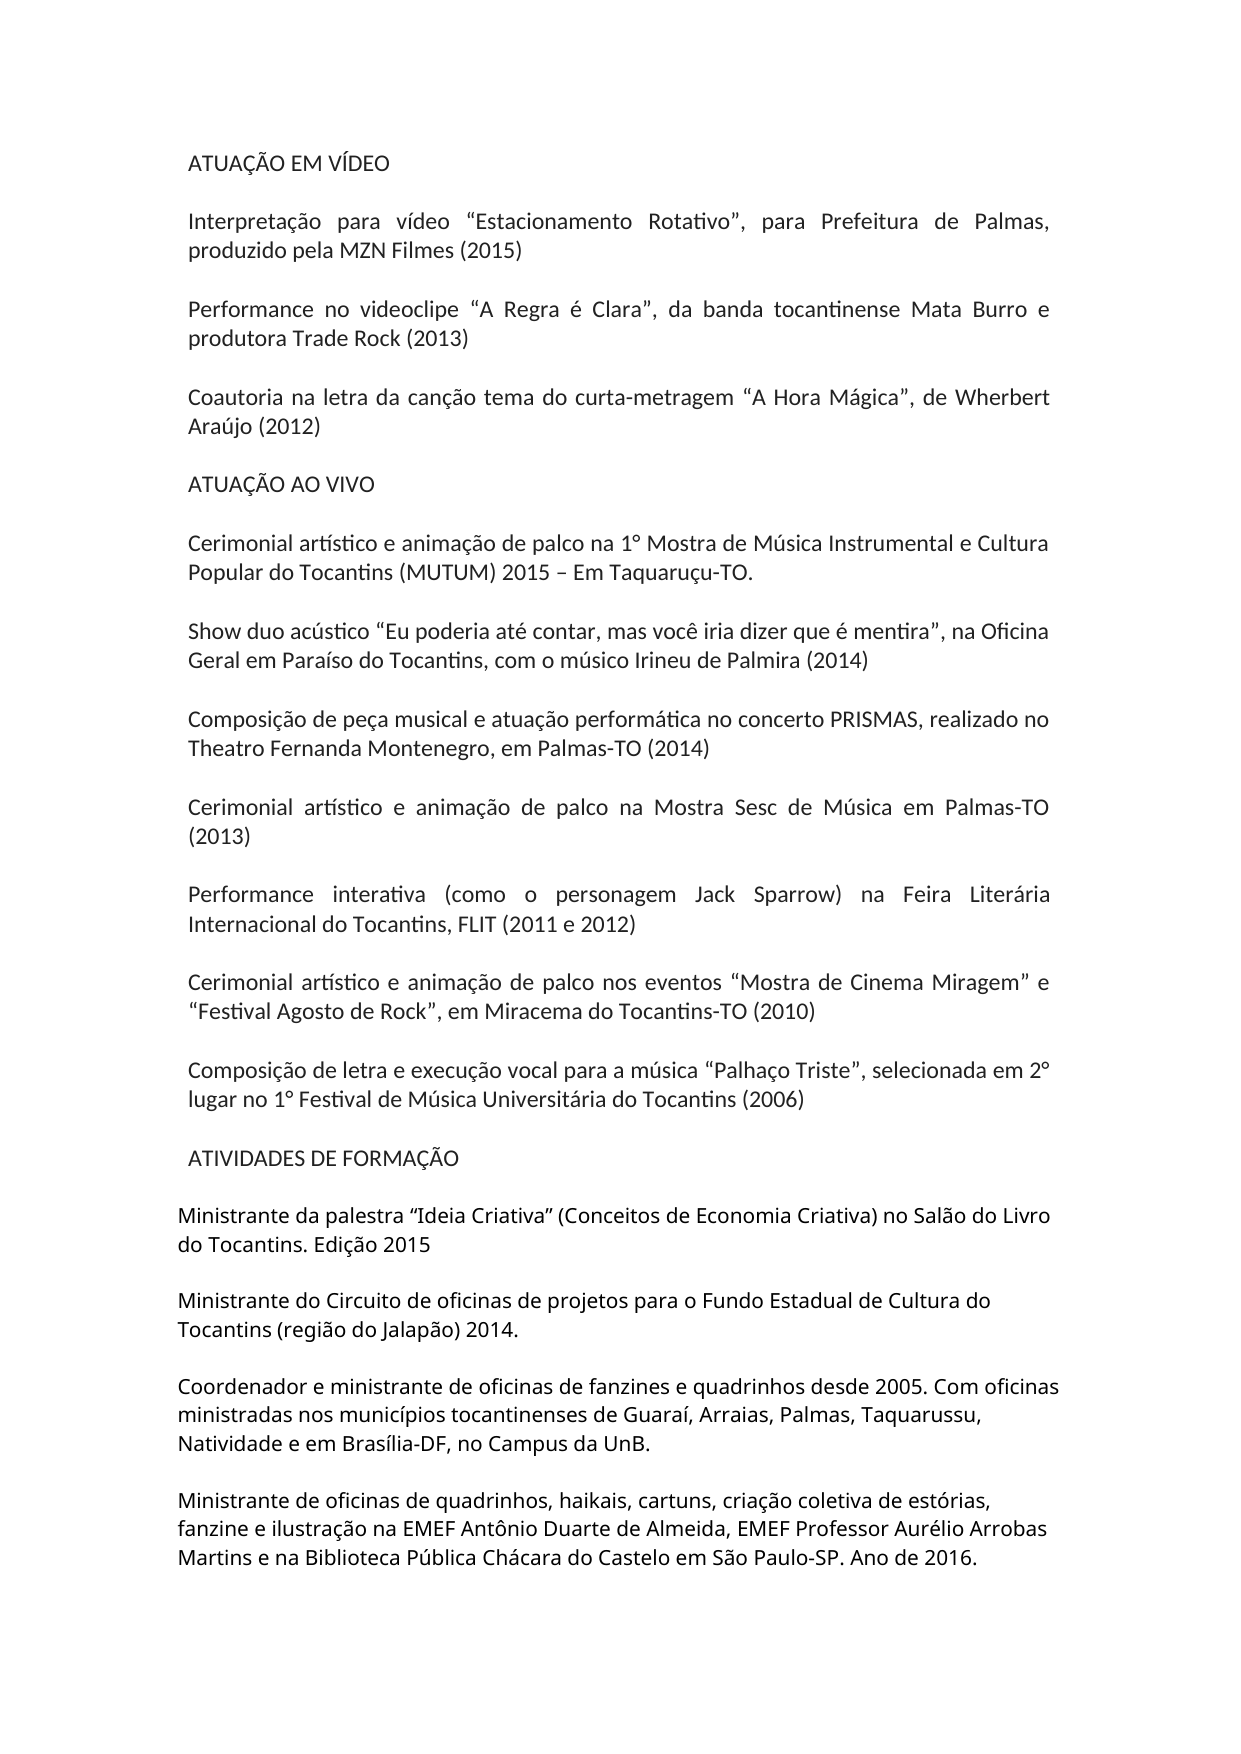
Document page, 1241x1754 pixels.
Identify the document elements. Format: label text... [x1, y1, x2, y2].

text ATIVIDADES DE FORMAÇÃO [188, 1143, 1051, 1172]
text Performance no videoclipe “A Regra é Clara”, da banda tocantinense Mata Burro e produtora Trade Rock (2013) [188, 294, 1051, 352]
text Ministrante de oficinas de quadrinhos, haikais, cartuns, criação coletiva de estórias, fanzine e ilustração na EMEF Antônio Duarte de Almeida, EMEF Professor Aurélio Arrobas Martins e na Biblioteca Pública Chácara do Castelo de 2016. [177, 1486, 1063, 1571]
text Performance interativa (como o personagem Jack Sparrow) na Feira Literária Internacional do Tocantins, FLIT (2011 e 2012) [188, 879, 1051, 938]
text ATUAÇÃO EM VÍDEO [188, 148, 1051, 177]
text Cerimonial artístico e animação de palco na Mostra Sesc de Música em Palmas-TO (2013) [188, 792, 1051, 850]
text Interpretação para vídeo “Estacionamento Rotativo”, para Prefeitura de Palmas, produzido pela MZN Filmes (2015) [188, 206, 1051, 265]
text Composição de peça musical e atuação performática no concerto PRISMAS, realizado no Theatro Fernanda Montenegro, em Palmas-TO (2014) [188, 704, 1051, 762]
text Ministrante da palestra “Ideia Criativa” (Conceitos de Economia Criativa) no Salão do Livro do Tocantins. Edição 2015 [177, 1201, 1063, 1258]
text Coordenador e ministrante de oficinas de fanzines e quadrinhos desde 2005. Com oficinas ministradas nos municípios tocantinenses de Guaraí, Arraias, Palmas, Taquarussu, Natividade e em Brasília-DF, no Campus da UnB. [177, 1372, 1063, 1457]
text Ministrante do Circuito de oficinas de projetos para o Fundo Estadual de Cultura do Tocantins (região do Jalapão) 2014. [177, 1287, 1063, 1343]
text Show duo acústico “Eu poderia até contar, mas você iria dizer que é mentira”, na Oficina Geral , com o músico Irineu de Palmira (2014) [188, 616, 1051, 674]
text Coautoria na letra da canção tema do curta-metragem “A Hora Mágica”, de Wherbert Araújo (2012) [188, 382, 1051, 440]
text Cerimonial artístico e animação de palco na 1° Mostra de Música Instrumental e Cultura Popular do Tocantins (MUTUM) 2015 – Em Taquaruçu-TO. [188, 528, 1051, 587]
text Composição de letra e execução vocal para a música “Palhaço Triste”, selecionada em 2° lugar no 1° Festival de Música Universitária do Tocantins (2006) [188, 1055, 1051, 1113]
text ATUAÇÃO AO VIVO [188, 469, 1051, 499]
text Cerimonial artístico e animação de palco nos eventos “Mostra de Cinema Miragem” e “Festival Agosto de Rock”, (2010) [188, 967, 1051, 1026]
